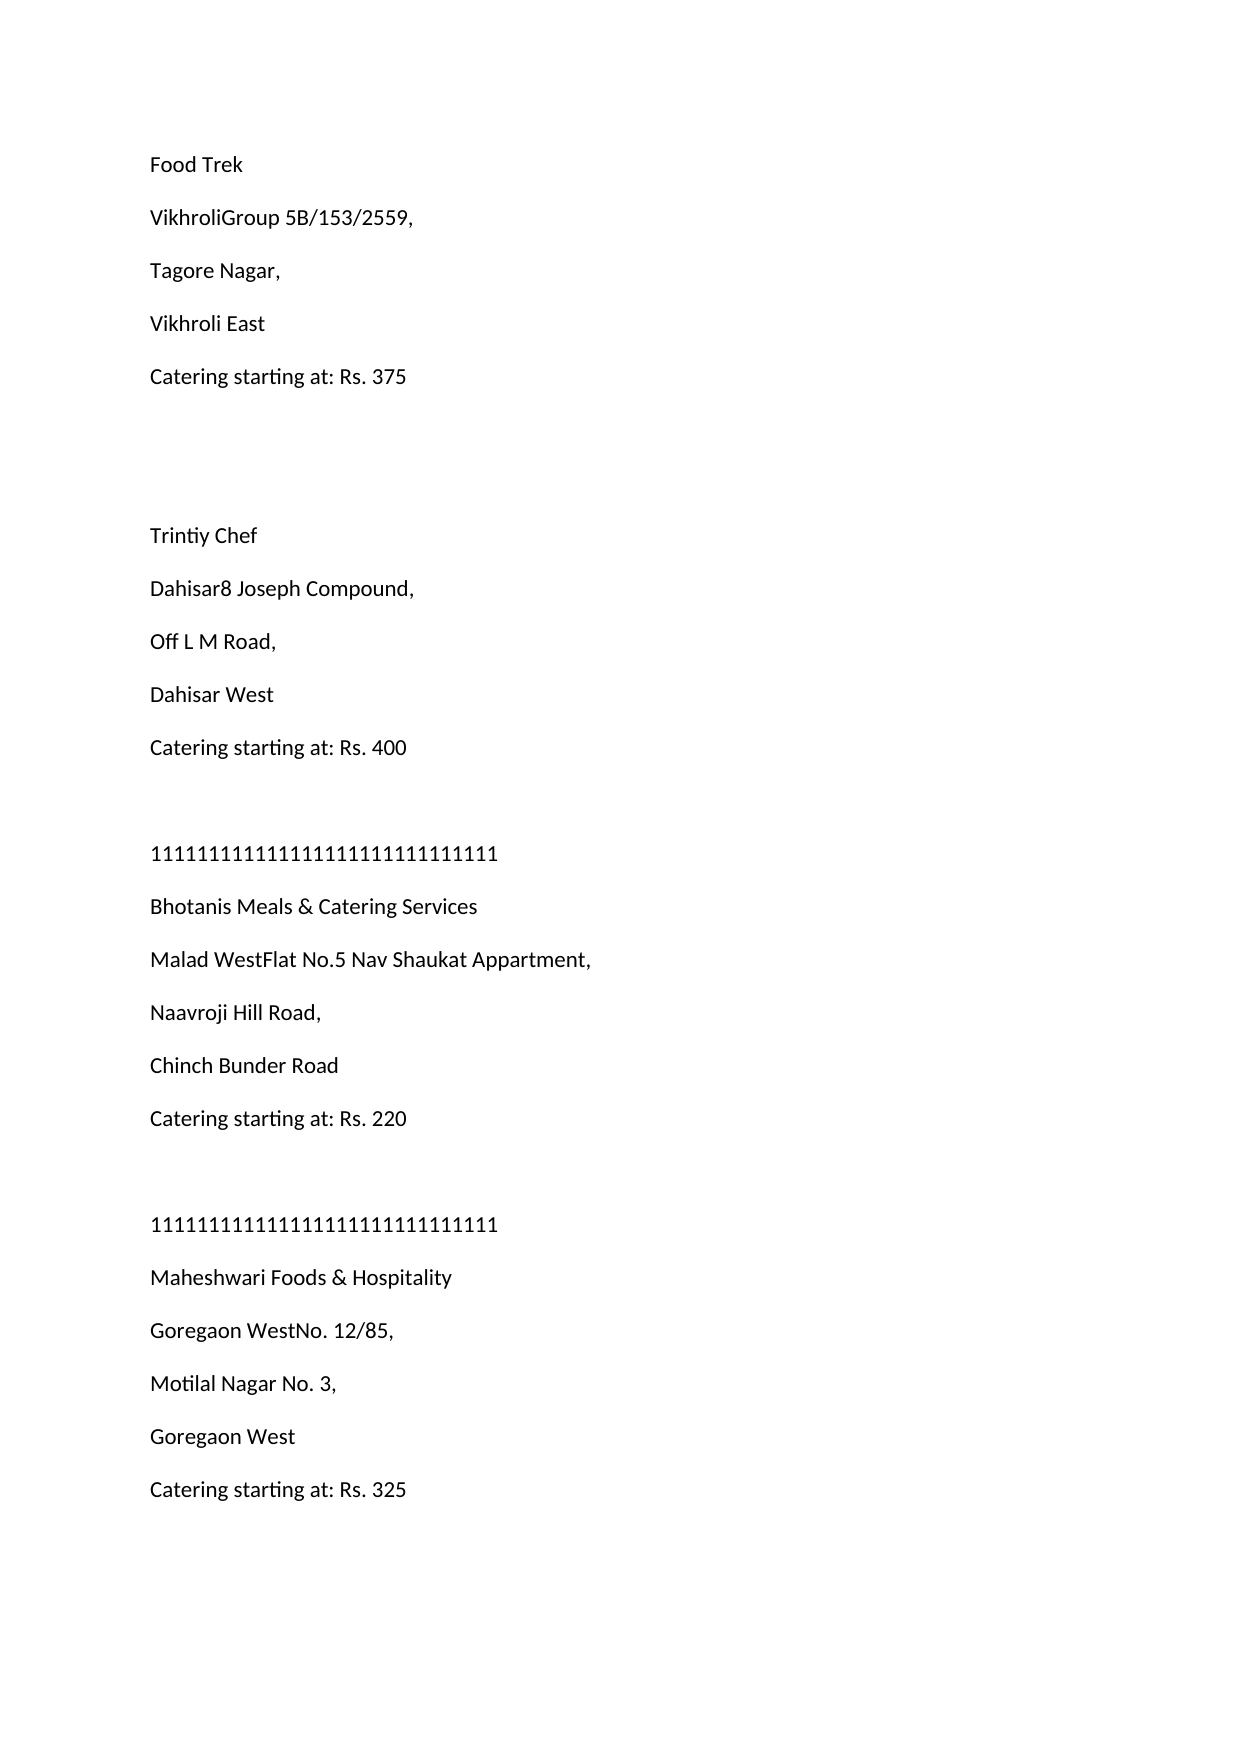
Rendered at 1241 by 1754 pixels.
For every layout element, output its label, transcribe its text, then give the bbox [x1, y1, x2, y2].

text Naavroji Hill Road, [150, 998, 1090, 1026]
text Catering starting at: Rs. 375 [150, 362, 1090, 390]
text Trintiy Chef [150, 521, 1090, 549]
text Catering starting at: Rs. 220 [150, 1104, 1090, 1132]
text 111111111111111111111111111111 [150, 1210, 1090, 1238]
text Malad WestFlat No.5 Nav Shaukat Appartment, [150, 945, 1090, 973]
text Catering starting at: Rs. 400 [150, 733, 1090, 761]
text 111111111111111111111111111111 [150, 839, 1090, 867]
text Dahisar West [150, 680, 1090, 708]
text Off L M Road, [150, 627, 1090, 655]
text Goregaon WestNo. 12/85, [150, 1316, 1090, 1344]
text Chinch Bunder Road [150, 1051, 1090, 1079]
text Bhotanis Meals & Catering Services [150, 892, 1090, 920]
text Goregaon West [150, 1422, 1090, 1451]
text Maheshwari Foods & Hospitality [150, 1263, 1090, 1291]
text Motilal Nagar No. 3, [150, 1369, 1090, 1397]
text Tagore Nagar, [150, 256, 1090, 284]
text Food Trek [150, 150, 1090, 178]
text VikhroliGroup 5B/153/2559, [150, 203, 1090, 231]
text Catering starting at: Rs. 325 [150, 1476, 1090, 1503]
text Dahisar8 Joseph Compound, [150, 574, 1090, 602]
text Vikhroli East [150, 309, 1090, 337]
